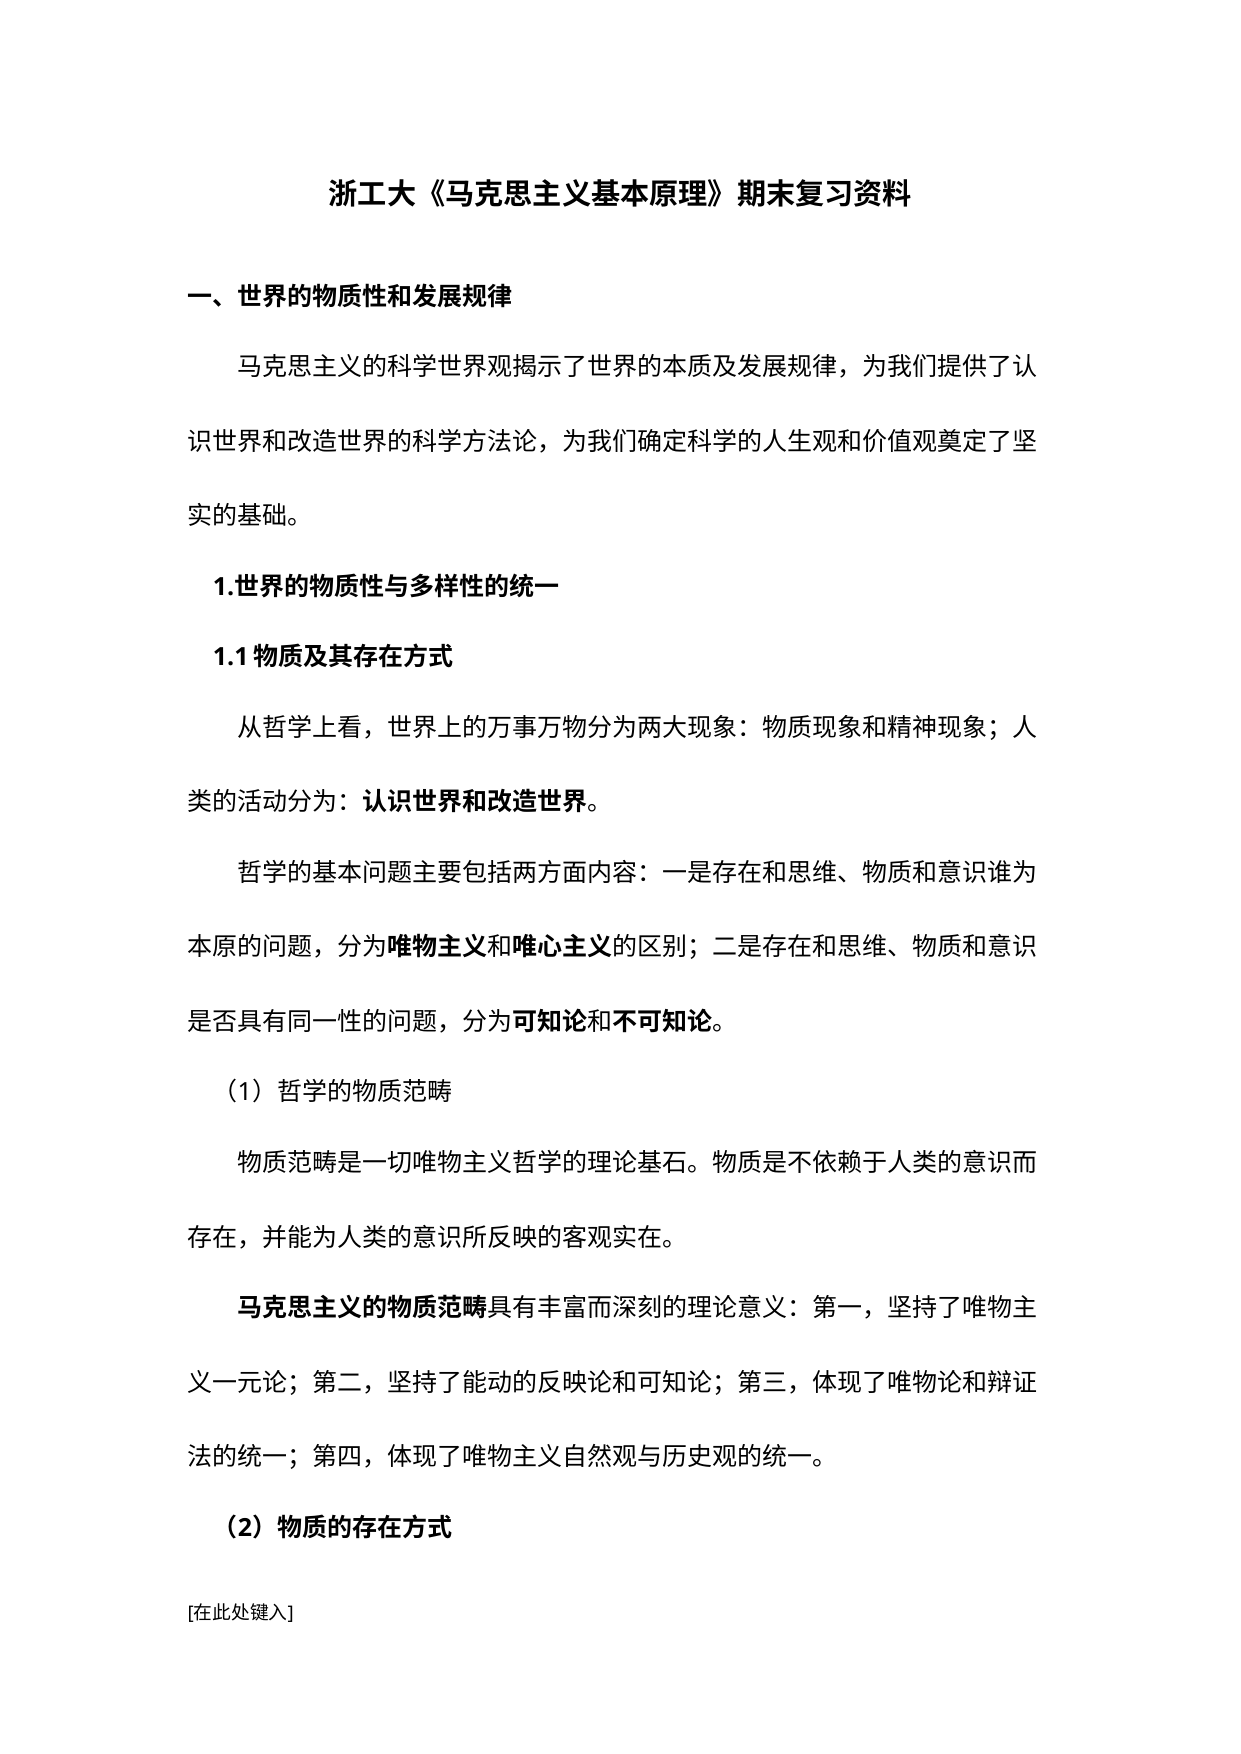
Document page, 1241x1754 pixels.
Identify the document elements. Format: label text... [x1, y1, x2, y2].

list 世界的物质性和发展规律 [187, 262, 1053, 327]
list 马克思主义的科学世界观揭示了世界的本质及发展规律，为我们提供了认识世界和改造世界的科学方法论，为我们确定科学的人生观和价值观奠定了坚实的基础。 [187, 332, 1053, 546]
list （2）物质的存在方式 [187, 1493, 1053, 1558]
text 从哲学上看，世界上的万事万物分为两大现象：物质现象和精神现象；人类的活动分为：认识世界和改造世界。 [187, 693, 1053, 832]
list 物质范畴是一切唯物主义哲学的理论基石。物质是不依赖于人类的意识而存在，并能为人类的意识所反映的客观实在。 [187, 1128, 1053, 1268]
text 哲学的基本问题主要包括两方面内容：一是存在和思维、物质和意识谁为本原的问题，分为唯物主义和唯心主义的区别；二是存在和思维、物质和意识是否具有同一性的问题，分为可知论和不可知论。 [187, 838, 1053, 1052]
text 1.世界的物质性与多样性的统一 [187, 552, 1053, 617]
text 1.1物质及其存在方式 [187, 622, 1053, 687]
list 马克思主义的物质范畴具有丰富而深刻的理论意义：第一，坚持了唯物主义一元论；第二，坚持了能动的反映论和可知论；第三，体现了唯物论和辩证法的统一；第四，体现了唯物主义自然观与历史观的统一。 [187, 1273, 1053, 1487]
text 浙工大《马克思主义基本原理》期末复习资料 [187, 159, 1053, 224]
list （1）哲学的物质范畴 [187, 1057, 1053, 1122]
